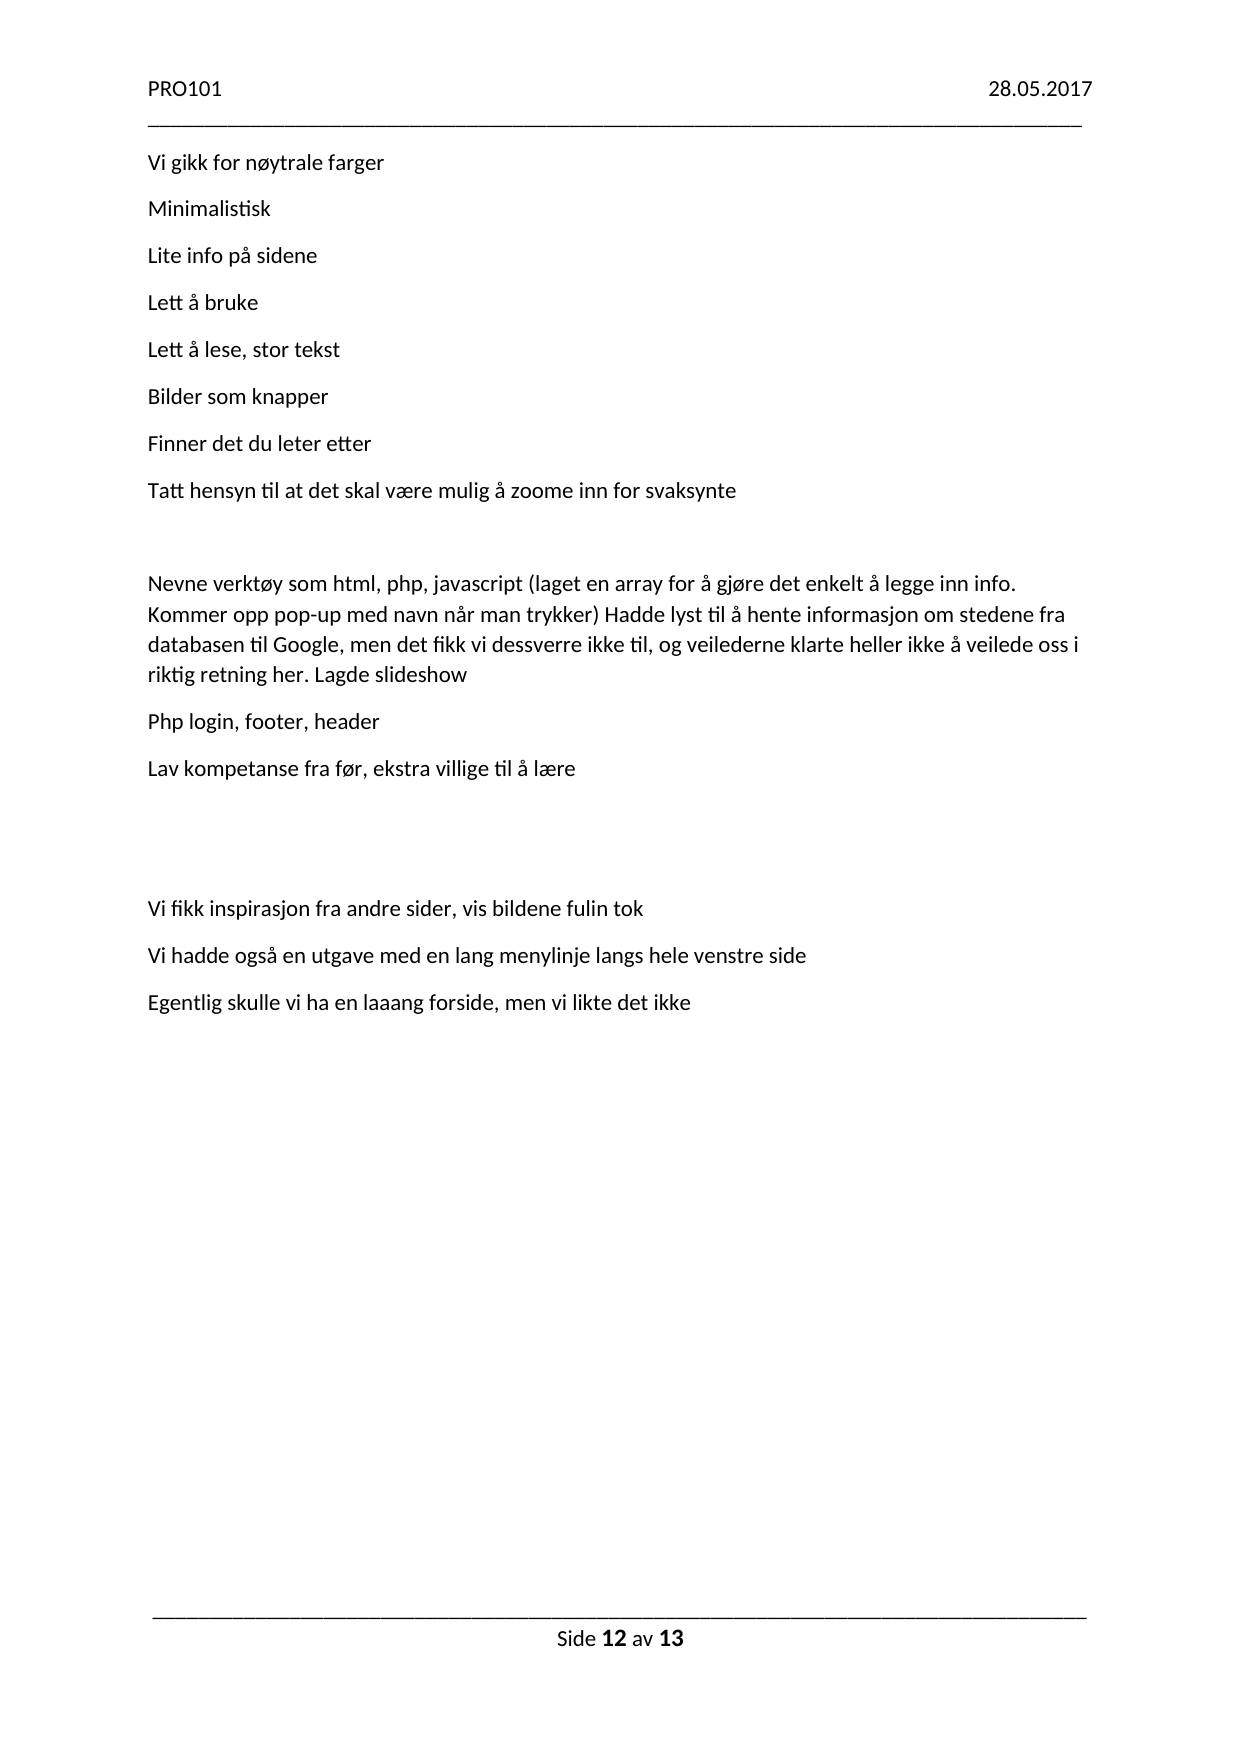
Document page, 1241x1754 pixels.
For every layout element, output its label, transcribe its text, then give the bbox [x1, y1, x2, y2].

text Finner det du leter etter [148, 429, 1093, 457]
text Vi gikk for nøytrale farger [148, 148, 1093, 176]
text Vi hadde også en utgave med en lang menylinje langs hele venstre side [148, 941, 1093, 969]
text Lite info på sidene [148, 241, 1093, 269]
text Egentlig skulle vi ha en laaang forside, men vi likte det ikke [148, 988, 1093, 1016]
text Lav kompetanse fra før, ekstra villige til å lære [148, 754, 1093, 782]
text Nevne verktøy som html, php, javascript (laget en array for å gjøre det enkelt å legge inn info. Kommer opp pop-up med navn når man trykker) Hadde lyst til å hente informasjon om stedene fra databasen til Google, men det fikk vi dessverre ikke til, og veilederne klarte heller ikke å veilede oss i riktig retning her. Lagde slideshow [148, 569, 1093, 688]
text Tatt hensyn til at det skal være mulig å zoome inn for svaksynte [148, 476, 1093, 504]
text Php login, footer, header [148, 707, 1093, 735]
text Minimalistisk [148, 194, 1093, 222]
text Lett å lese, stor tekst [148, 335, 1093, 363]
text Bilder som knapper [148, 382, 1093, 410]
text Vi fikk inspirasjon fra andre sider, vis bildene fulin tok [148, 894, 1093, 922]
text Lett å bruke [148, 288, 1093, 316]
